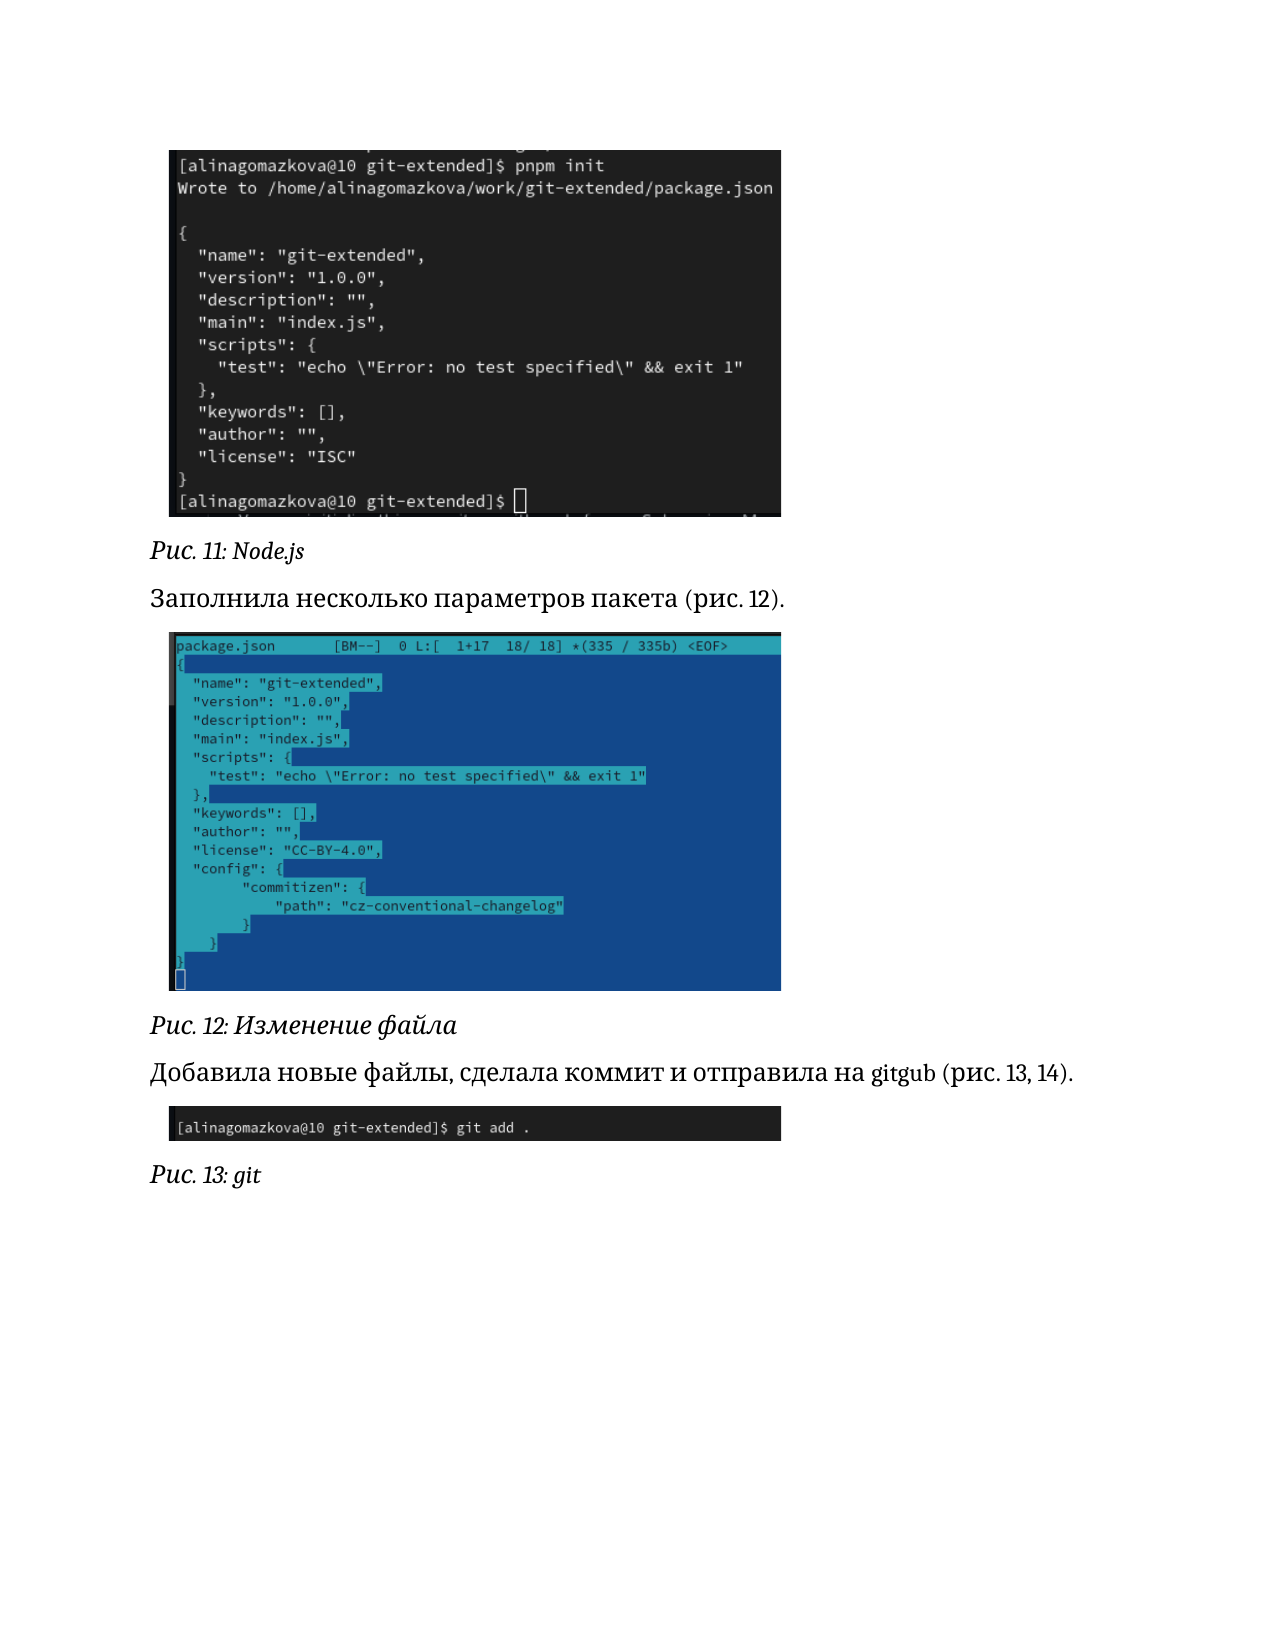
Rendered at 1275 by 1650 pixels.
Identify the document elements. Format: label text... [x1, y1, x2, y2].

text Заполнила несколько параметров пакета (рис. 12). [150, 584, 1125, 613]
picture [168, 1106, 782, 1141]
text Рис. 12: Изменение файла [150, 1012, 1125, 1040]
text Добавила новые файлы, сделала коммит и отправила на gitgub (рис. 13, 14). [150, 1059, 1125, 1088]
text Рис. 13: git [150, 1161, 1125, 1190]
picture [168, 632, 782, 991]
text Рис. 11: Node.js [150, 537, 1125, 566]
picture [168, 150, 782, 517]
